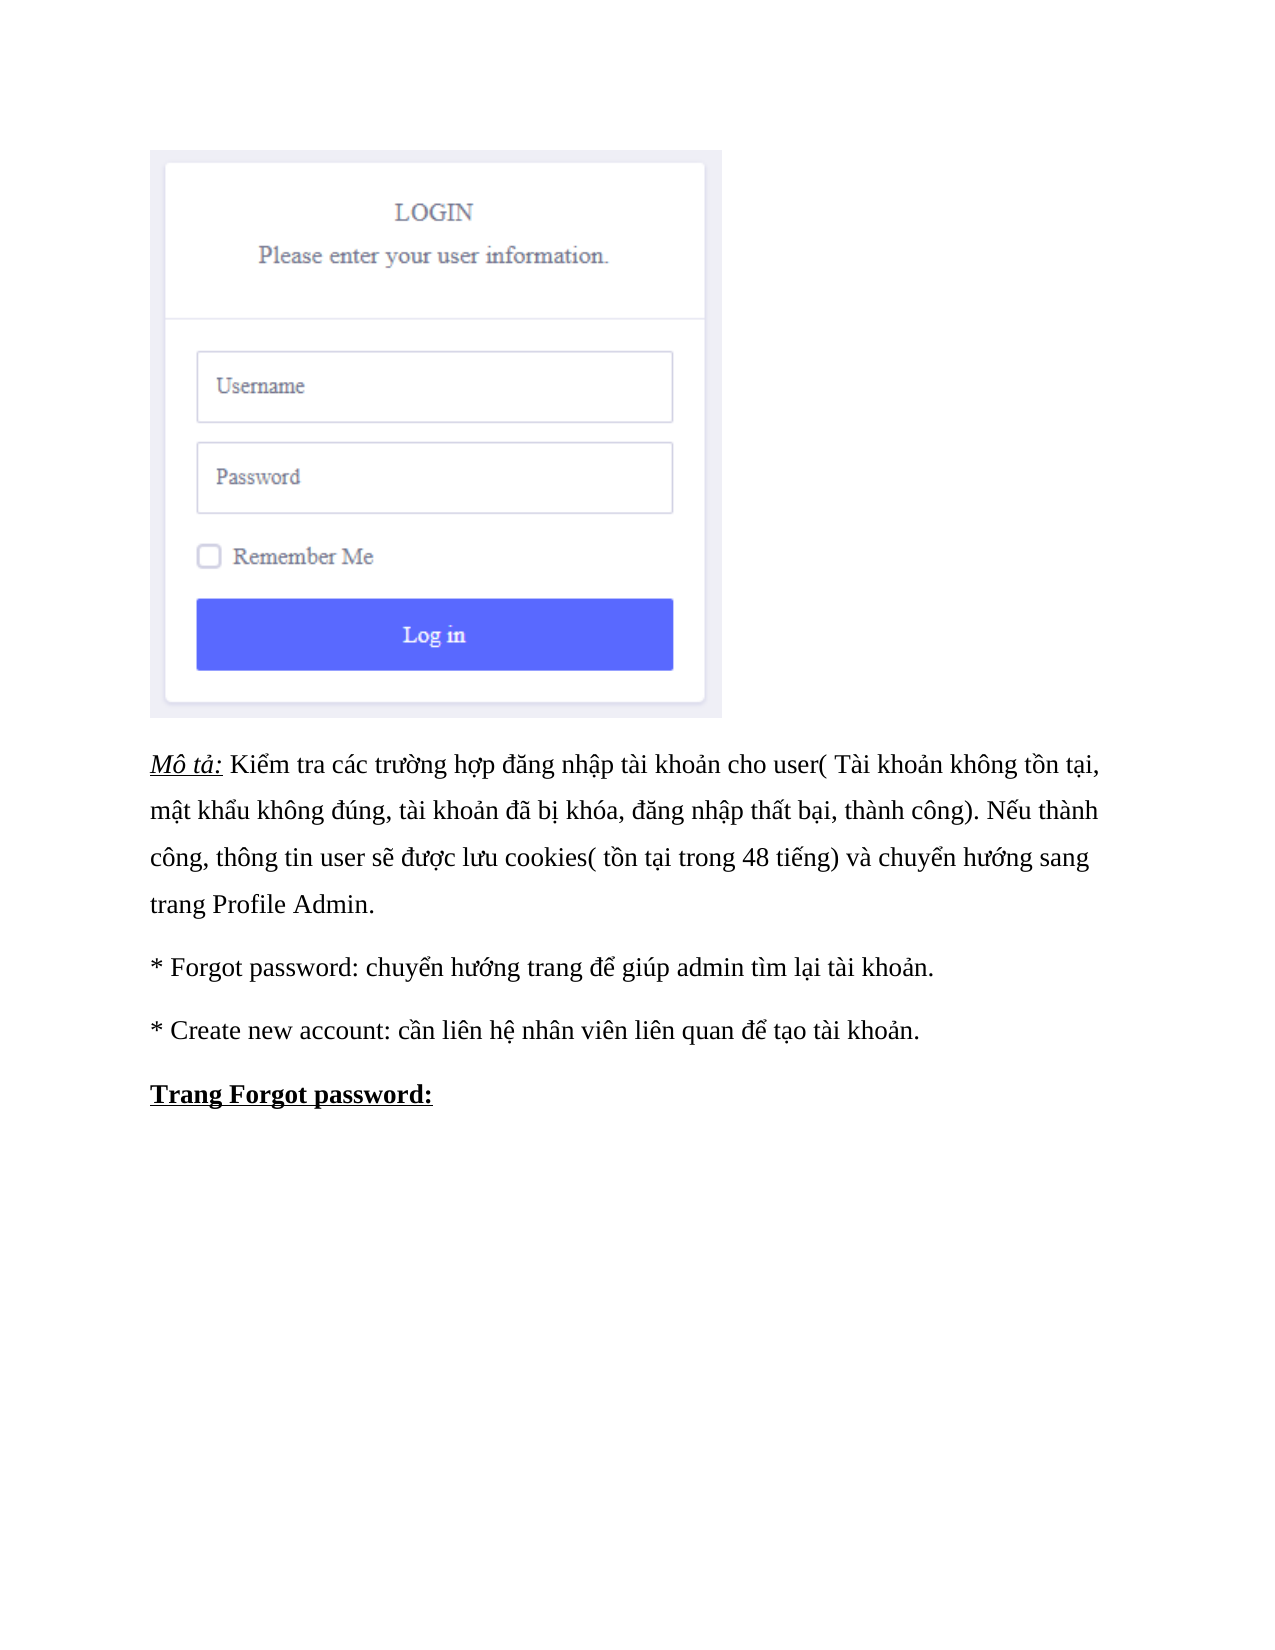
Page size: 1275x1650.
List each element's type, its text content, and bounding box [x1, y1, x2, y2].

picture [150, 150, 722, 718]
text Trang Forgot password: [150, 1078, 1125, 1109]
text * Create new account: cần liên hệ nhân viên liên quan để tạo tài khoản. [150, 1014, 1125, 1046]
text Mô tả: Kiểm tra các trường hợp đăng nhập tài khoản cho user( Tài khoản không tồn tại, mật khẩu không đúng, tài khoản đã bị khóa, đăng nhập thất bại, thành công). Nếu thành công, thông tin user sẽ được lưu cookies( tồn tại trong 48 tiếng) và chuyển hướng sang trang Profile Admin. [150, 748, 1125, 919]
text * Forgot password: chuyển hướng trang để giúp admin tìm lại tài khoản. [150, 951, 1125, 982]
